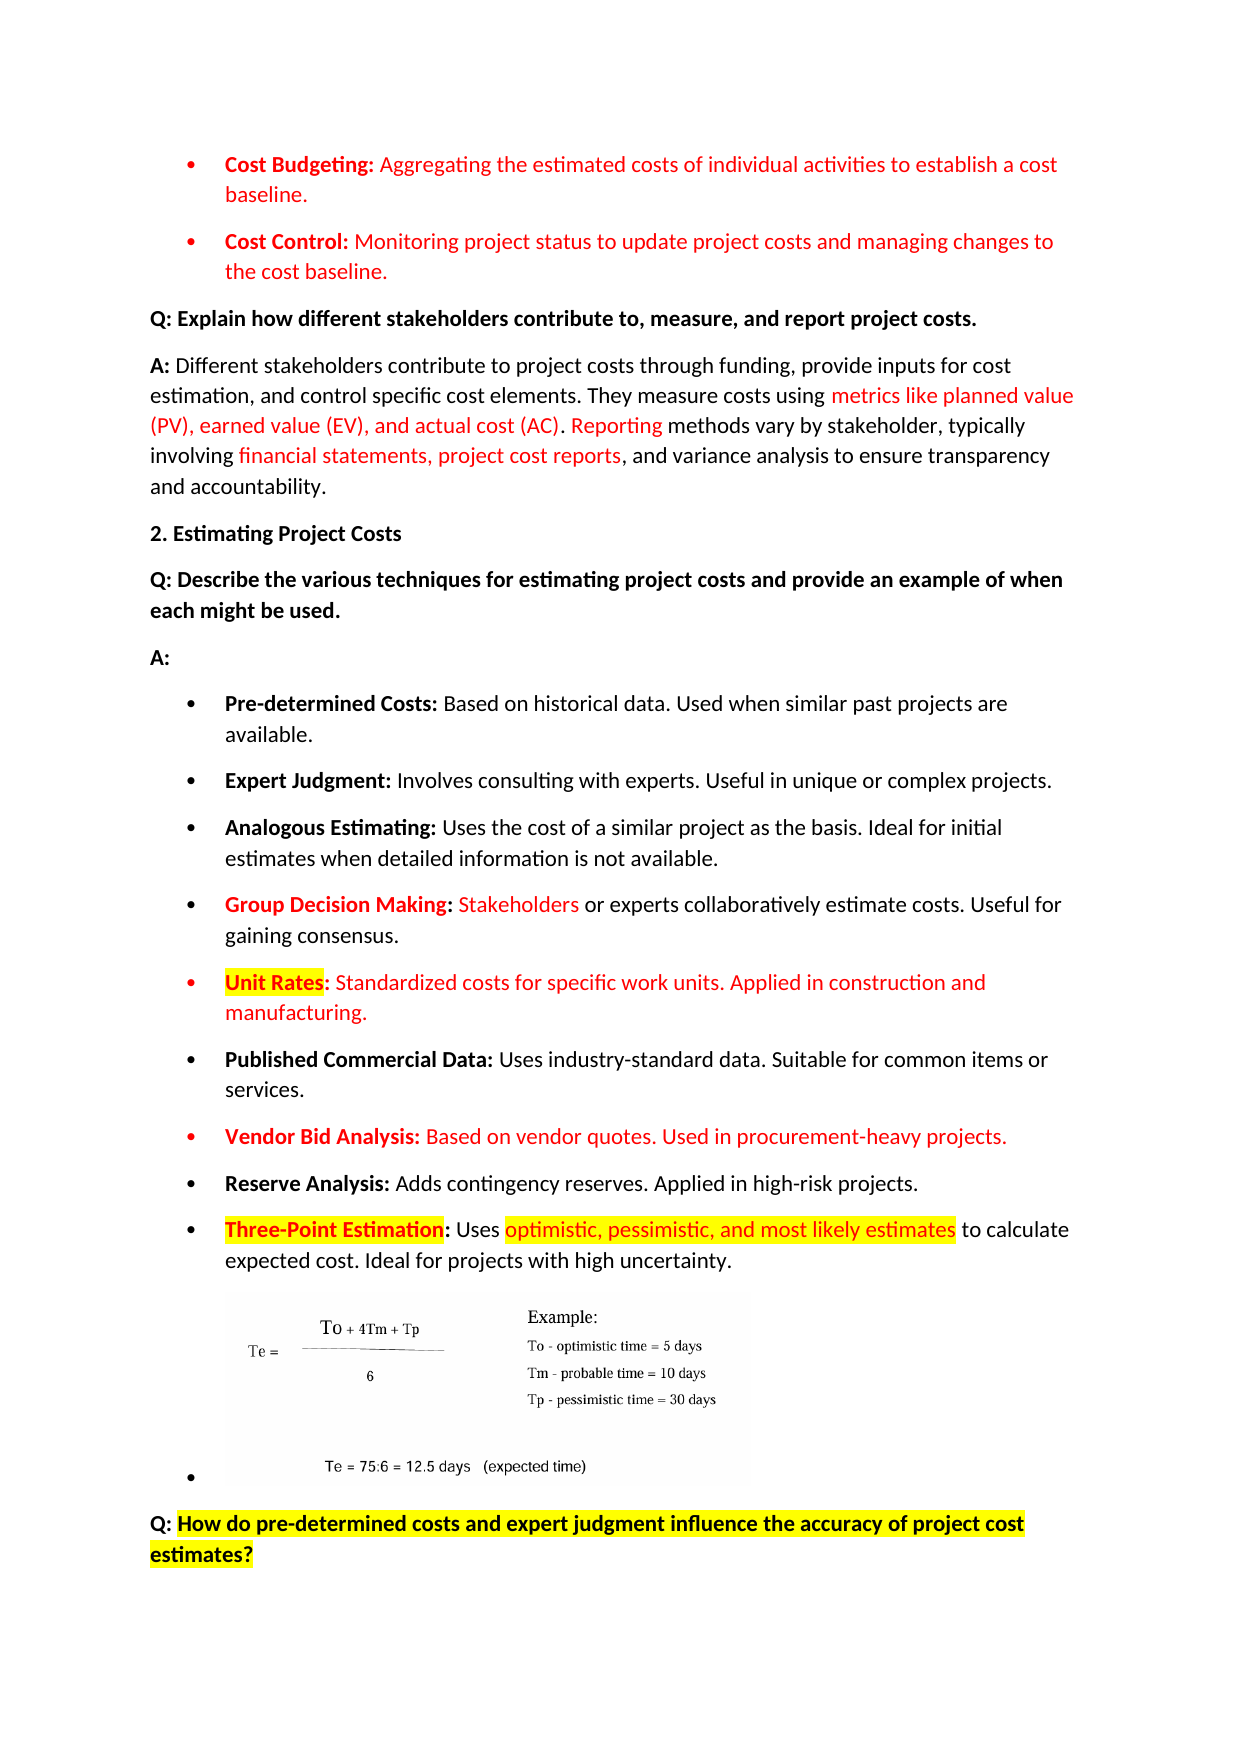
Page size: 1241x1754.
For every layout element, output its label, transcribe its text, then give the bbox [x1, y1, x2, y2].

list Three-Point Estimation: Uses optimistic, pessimistic, and most likely estimates to calculate expected cost. Ideal for projects with high uncertainty. [187, 1216, 1090, 1274]
text A: [150, 643, 1090, 671]
list Analogous Estimating: Uses the cost of a similar project as the basis. Ideal for initial estimates when detailed information is not available. [187, 813, 1090, 872]
text Q: Describe the various techniques for estimating project costs and provide an example of when each might be used. [150, 566, 1090, 624]
list Cost Budgeting: Aggregating the estimated costs of individual activities to establish a cost baseline. [187, 150, 1090, 208]
text 2. Estimating Project Costs [150, 519, 1090, 547]
list Unit Rates: Standardized costs for specific work units. Applied in construction and manufacturing. [187, 968, 1090, 1026]
list Group Decision Making: Stakeholders or experts collaboratively estimate costs. Useful for gaining consensus. [187, 891, 1090, 949]
list Reserve Analysis: Adds contingency reserves. Applied in high-risk projects. [187, 1169, 1090, 1197]
text Q: How do pre-determined costs and expert judgment influence the accuracy of project cost estimates? [150, 1509, 1090, 1568]
list Vendor Bid Analysis: Based on vendor quotes. Used in procurement-heavy projects. [187, 1122, 1090, 1150]
list Expert Judgment: Involves consulting with experts. Useful in unique or complex projects. [187, 767, 1090, 795]
text A: Different stakeholders contribute to project costs through funding, provide inputs for cost estimation, and control specific cost elements. They measure costs using metrics like planned value (PV), earned value (EV), and actual cost (AC). Reporting methods vary by stakeholder, typically involving financial statements, project cost reports, and variance analysis to ensure transparency and accountability. [150, 351, 1090, 500]
picture [225, 1292, 752, 1486]
list Pre-determined Costs: Based on historical data. Used when similar past projects are available. [187, 689, 1090, 748]
list Published Commercial Data: Uses industry-standard data. Suitable for common items or services. [187, 1045, 1090, 1103]
text Q: Explain how different stakeholders contribute to, measure, and report project costs. [150, 304, 1090, 332]
list Cost Control: Monitoring project status to update project costs and managing changes to the cost baseline. [187, 227, 1090, 285]
